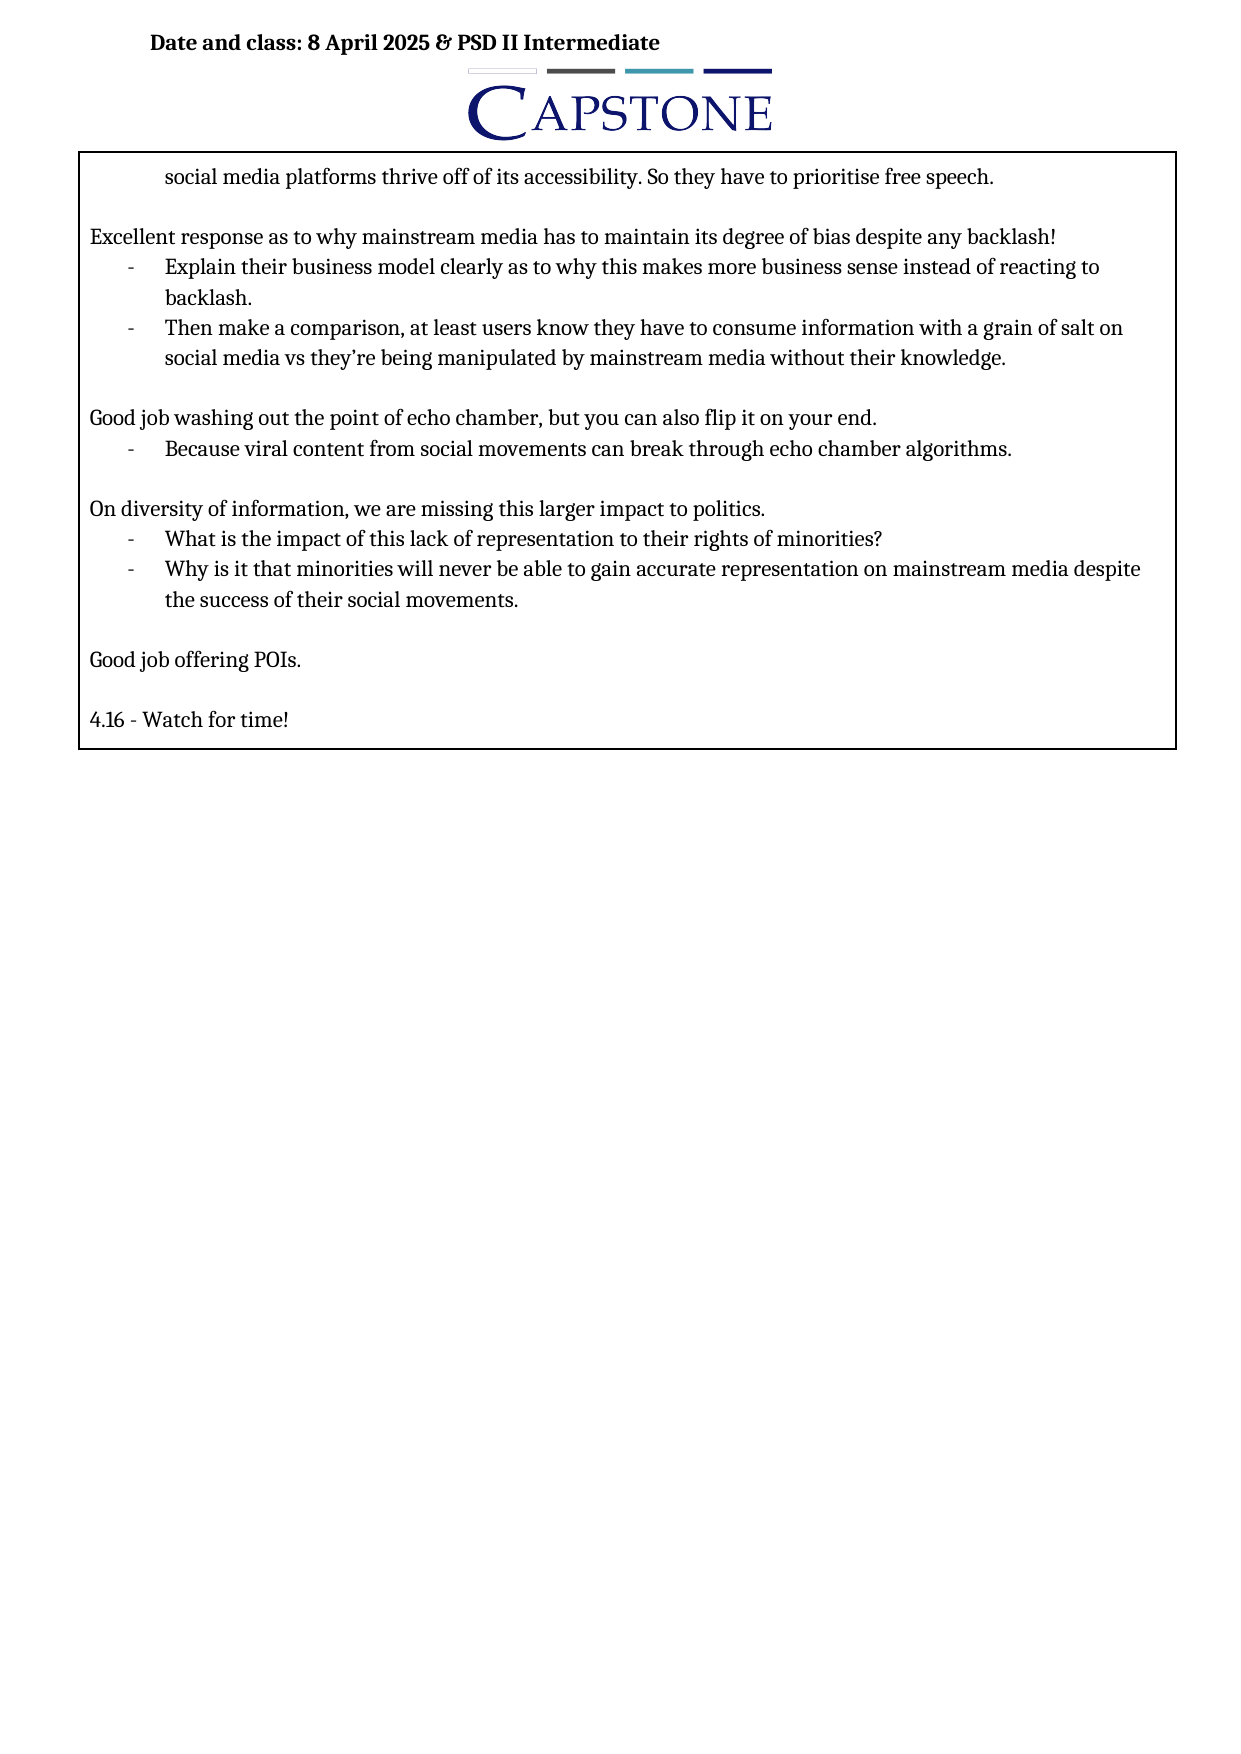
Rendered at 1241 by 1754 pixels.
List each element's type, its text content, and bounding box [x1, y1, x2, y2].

picture [460, 60, 781, 147]
